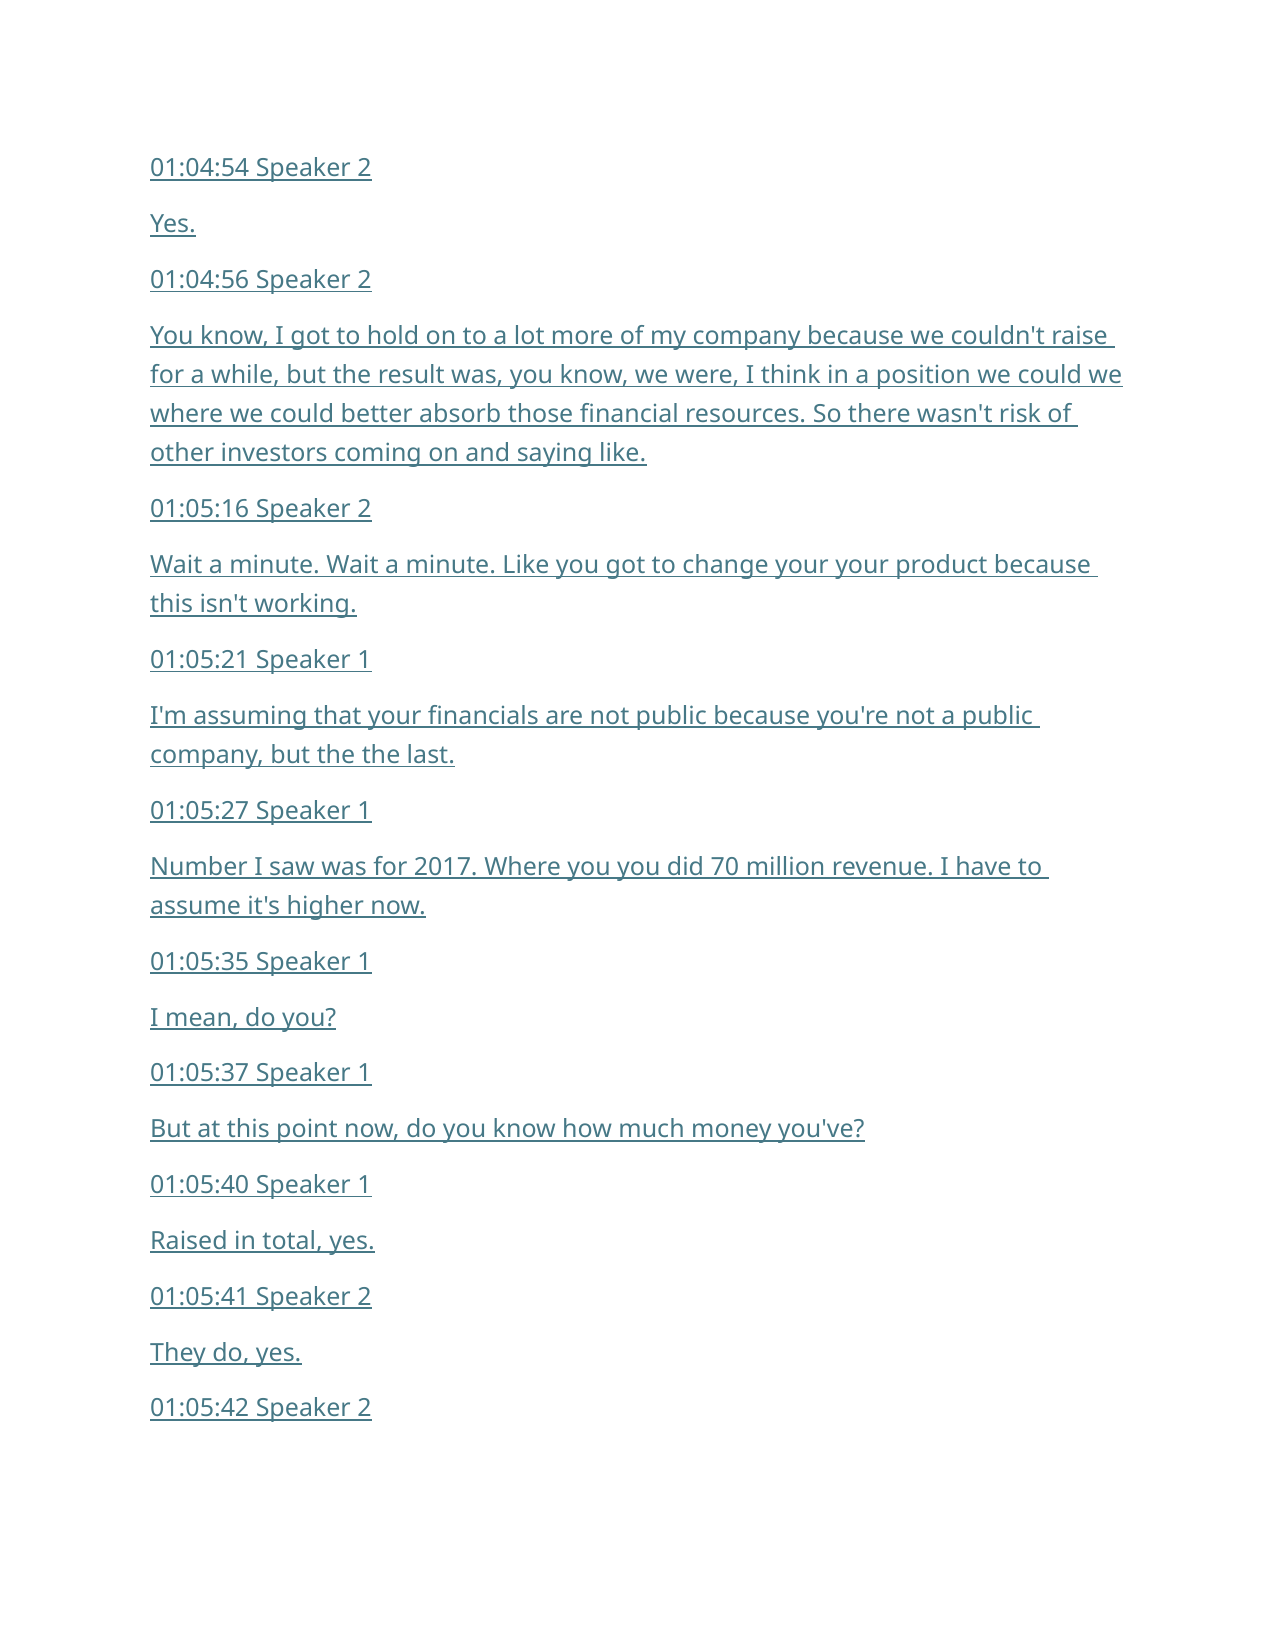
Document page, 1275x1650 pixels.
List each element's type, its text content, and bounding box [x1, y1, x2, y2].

text You know, I got to hold on to a lot more of my company because we couldn't raise for a while, but the result was, you know, we were, I think in a position we could we where we could better absorb those financial resources. So there wasn't risk of other investors coming on and saying like. [150, 317, 1125, 469]
text 01:05:37 Speaker 1 [150, 1055, 1125, 1089]
text They do, yes. [150, 1334, 1125, 1368]
text 01:05:16 Speaker 2 [150, 491, 1125, 525]
text 01:05:27 Speaker 1 [150, 792, 1125, 827]
text Raised in total, yes. [150, 1222, 1125, 1257]
text I'm assuming that your financials are not public because you're not a public company, but the the last. [150, 697, 1125, 771]
text 01:05:41 Speaker 2 [150, 1278, 1125, 1312]
text 01:04:54 Speaker 2 [150, 150, 1125, 184]
text Yes. [150, 206, 1125, 240]
text Wait a minute. Wait a minute. Like you got to change your your product because this isn't working. [150, 547, 1125, 620]
text I mean, do you? [150, 999, 1125, 1033]
text But at this point now, do you know how much money you've? [150, 1111, 1125, 1145]
text 01:05:35 Speaker 1 [150, 943, 1125, 977]
text 01:05:40 Speaker 1 [150, 1167, 1125, 1201]
text Number I saw was for 2017. Where you you did 70 million revenue. I have to assume it's higher now. [150, 848, 1125, 922]
text 01:04:56 Speaker 2 [150, 262, 1125, 296]
text 01:05:42 Speaker 2 [150, 1390, 1125, 1424]
text 01:05:21 Speaker 1 [150, 642, 1125, 676]
